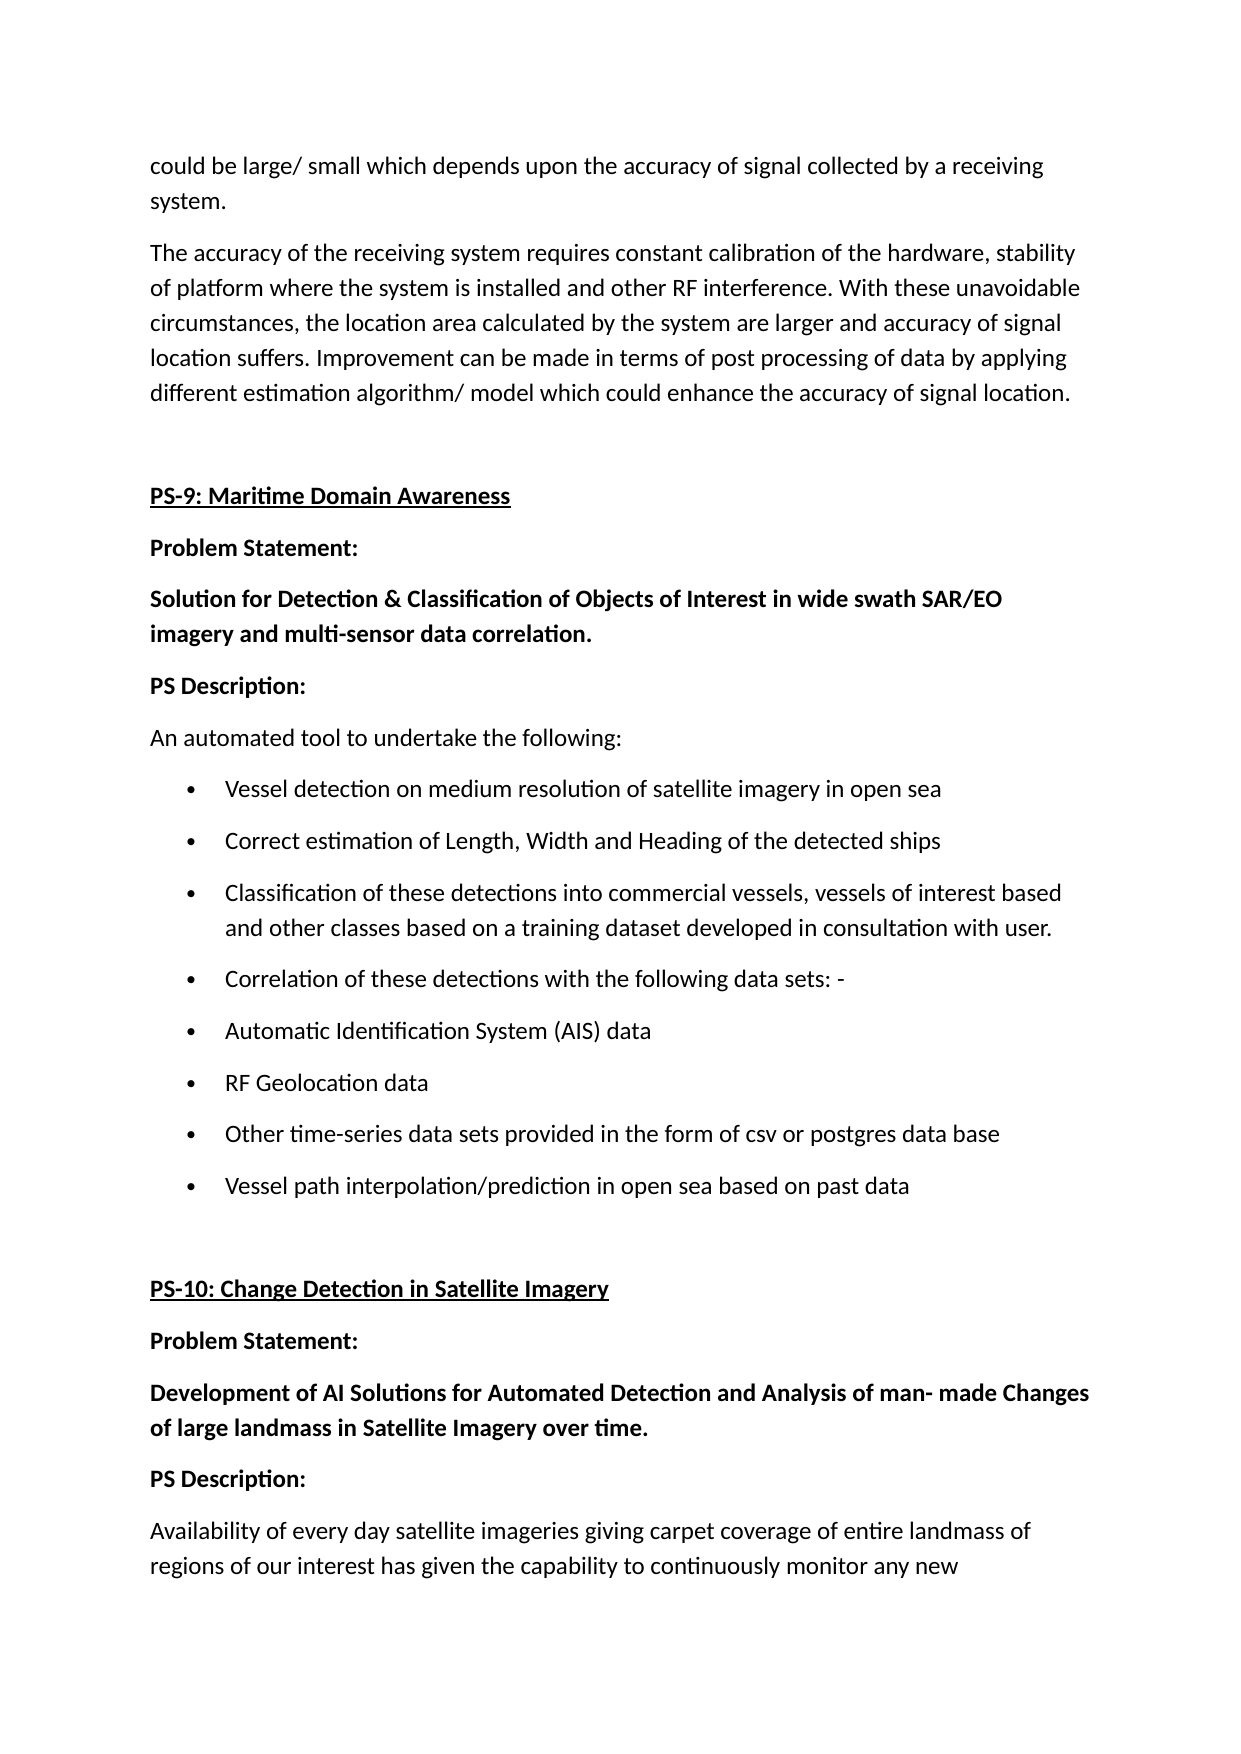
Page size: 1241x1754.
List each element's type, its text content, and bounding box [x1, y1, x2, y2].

list Vessel path interpolation/prediction in open sea based on past data [187, 1170, 1090, 1201]
text The accuracy of the receiving system requires constant calibration of the hardware, stability of platform where the system is installed and other RF interference. With these unavoidable circumstances, the location area calculated by the system are larger and accuracy of signal location suffers. Improvement can be made in terms of post processing of data by applying different estimation algorithm/ model which could enhance the accuracy of signal location. [150, 237, 1090, 407]
list Correct estimation of Length, Width and Heading of the detected ships [187, 825, 1090, 856]
list Vessel detection on medium resolution of satellite imagery in open sea [187, 773, 1090, 804]
text Problem Statement: [150, 1325, 1090, 1356]
text Development of AI Solutions for Automated Detection and Analysis of man- made Changes of large landmass in Satellite Imagery over time. [150, 1377, 1090, 1442]
list Classification of these detections into commercial vessels, vessels of interest based and other classes based on a training dataset developed in consultation with user. [187, 877, 1090, 942]
list RF Geolocation data [187, 1067, 1090, 1097]
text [150, 150, 1090, 216]
list Other time-series data sets provided in the form of csv or postgres data base [187, 1118, 1090, 1149]
list Correlation of these detections with the following data sets: - [187, 963, 1090, 994]
text PS Description: [150, 670, 1090, 701]
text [150, 1515, 1090, 1581]
text An automated tool to undertake the following: [150, 722, 1090, 752]
list Automatic Identification System (AIS) data [187, 1015, 1090, 1046]
text PS-10: Change Detection in Satellite Imagery [150, 1273, 1090, 1304]
text Problem Statement: [150, 532, 1090, 562]
text Solution for Detection & Classification of Objects of Interest in wide swath SAR/EO imagery and multi-sensor data correlation. [150, 583, 1090, 649]
text PS-9: Maritime Domain Awareness [150, 480, 1090, 511]
text PS Description: [150, 1463, 1090, 1494]
